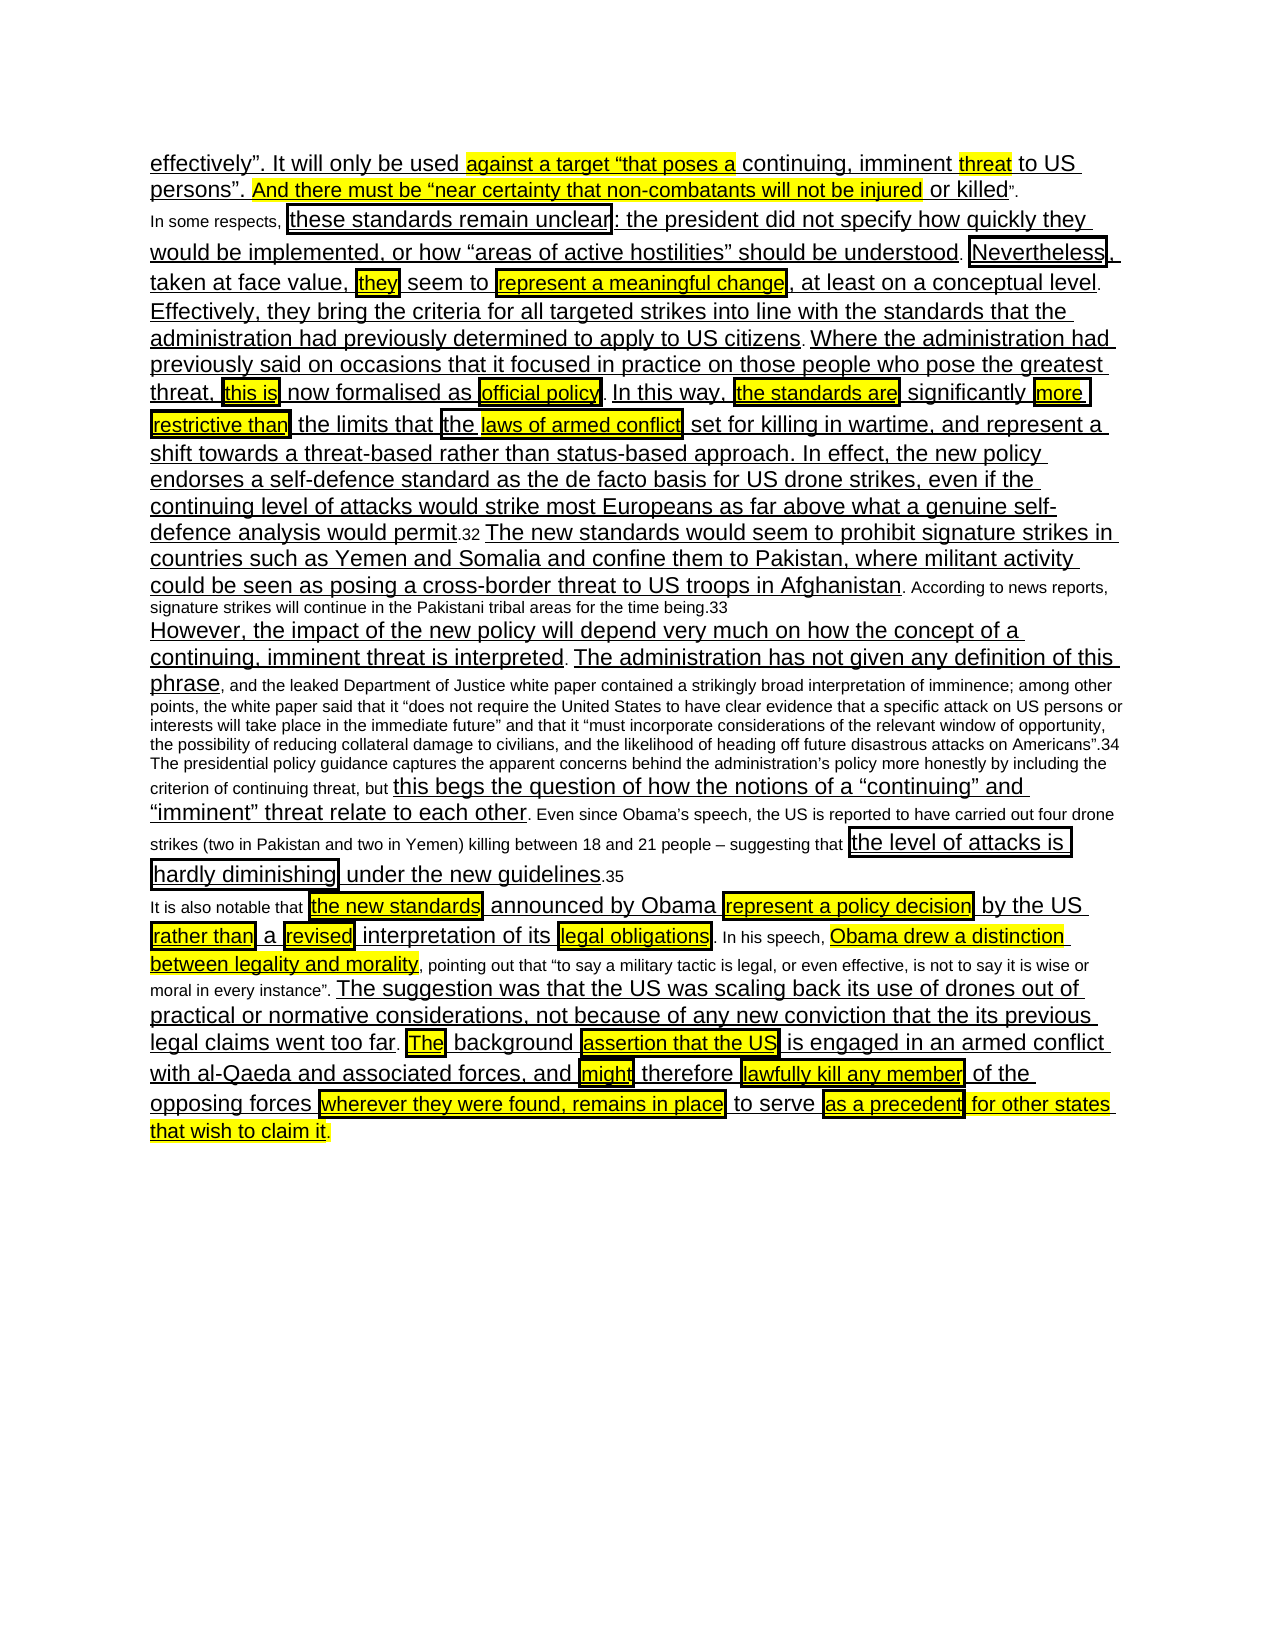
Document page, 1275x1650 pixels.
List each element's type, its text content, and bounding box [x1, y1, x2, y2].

text However, the impact of the new policy will depend very much on how the concept of a continuing, imminent threat is interpreted. The administration has not given any definition of this phrase, and the leaked Department of Justice white paper contained a strikingly broad interpretation of imminence; among other points, the white paper said that it “does not require the United States to have clear evidence that a specific attack on US persons or interests will take place in the immediate future” and that it “must incorporate considerations of the relevant window of opportunity, the possibility of reducing collateral damage to civilians, and the likelihood of heading off future disastrous attacks on Americans”.34 The presidential policy guidance captures the apparent concerns behind the administration’s policy more honestly by including the criterion of continuing threat, but this begs the question of how the notions of a “continuing” and “imminent” threat relate to each other. Even since Obama’s speech, the US is reported to have carried out four drone strikes (two in Pakistan and two in Yemen) killing between 18 and 21 people – suggesting that the level of attacks is hardly diminishing under the new guidelines.35 [150, 617, 1125, 891]
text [150, 150, 1125, 203]
text In some respects, these standards remain unclear: the president did not specify how quickly they would be implemented, or how “areas of active hostilities” should be understood. Nevertheless, taken at face value, they seem to represent a meaningful change, at least on a conceptual level. Effectively, they bring the criteria for all targeted strikes into line with the standards that the administration had previously determined to apply to US citizens. Where the administration had previously said on occasions that it focused in practice on those people who pose the greatest threat, this is now formalised as official policy. In this way, the standards are significantly more restrictive than the limits that the laws of armed conflict set for killing in wartime, and represent a shift towards a threat-based rather than status-based approach. In effect, the new policy endorses a self-defence standard as the de facto basis for US drone strikes, even if the continuing level of attacks would strike most Europeans as far above what a genuine self-defence analysis would permit.32 The new standards would seem to prohibit signature strikes in countries such as Yemen and Somalia and confine them to Pakistan, where militant activity could be seen as posing a cross-border threat to US troops in Afghanistan. According to news reports, signature strikes will continue in the Pakistani tribal areas for the time being.33 [150, 203, 1125, 617]
text It is also notable that the new standards announced by Obama represent a policy decision by the US rather than a revised interpretation of its legal obligations. In his speech, Obama drew a distinction between legality and morality, pointing out that “to say a military tactic is legal, or even effective, is not to say it is wise or moral in every instance”. The suggestion was that the US was scaling back its use of drones out of practical or normative considerations, not because of any new conviction that the its previous legal claims went too far. The background assertion that the US is engaged in an armed conflict with al-Qaeda and associated forces, and might therefore lawfully kill any member of the opposing forces wherever they were found, remains in place to serve as a precedent for other states that wish to claim it. [150, 891, 1125, 1143]
